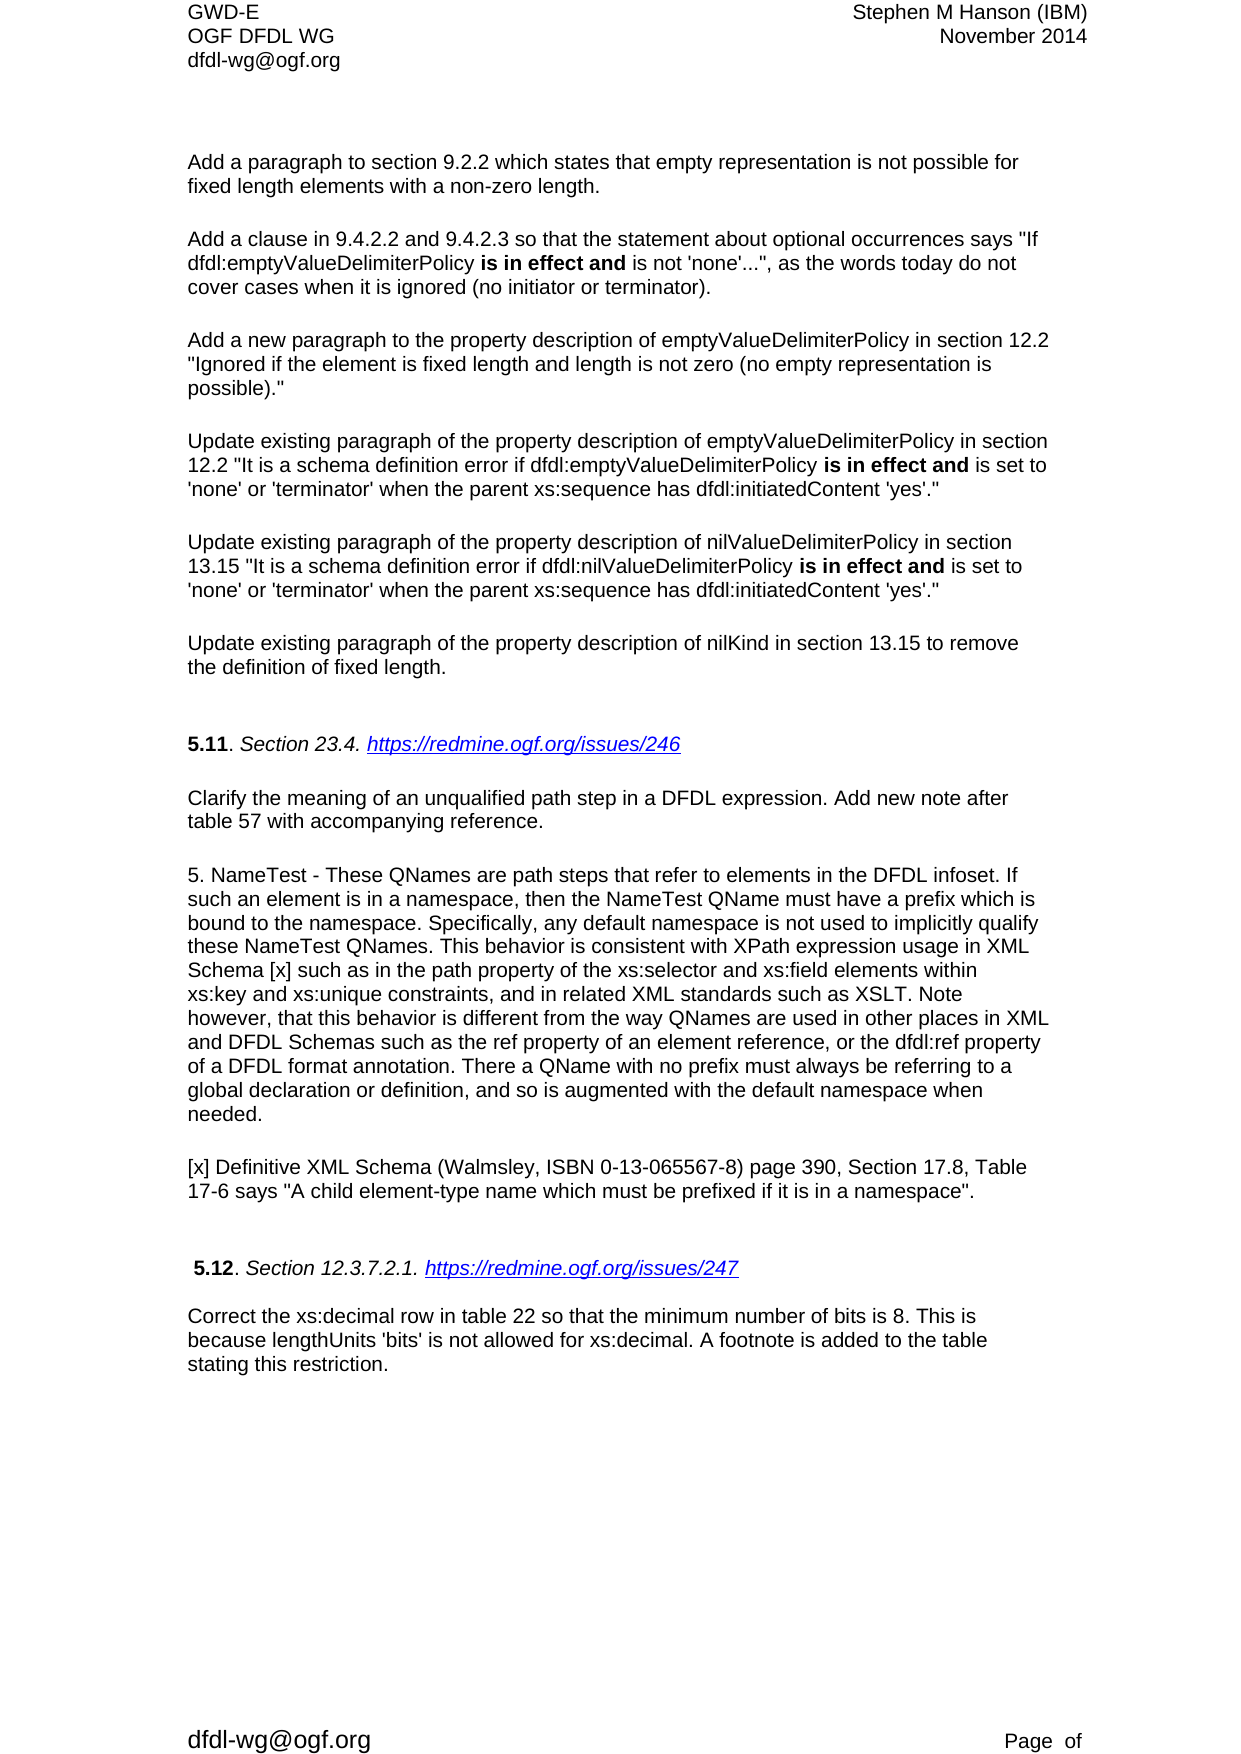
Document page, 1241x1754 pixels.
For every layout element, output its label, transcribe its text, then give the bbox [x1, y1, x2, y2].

text 5. NameTest - These QNames are path steps that refer to elements in the DFDL infoset. If such an element is in a namespace, then the NameTest QName must have a prefix which is bound to the namespace. Specifically, any default namespace is not used to implicitly qualify these NameTest QNames. This behavior is consistent with XPath expression usage in XML Schema [x] such as in the path property of the xs:selector and xs:field elements within xs:key and xs:unique constraints, and in related XML standards such as XSLT. Note however, that this behavior is different from the way QNames are used in other places in XML and DFDL Schemas such as the ref property of an element reference, or the dfdl:ref property of a DFDL format annotation. There a QName with no prefix must always be referring to a global declaration or definition, and so is augmented with the default namespace when needed. [187, 862, 1053, 1126]
text Clarify the meaning of an unqualified path step in a DFDL expression. Add new note after table 57 with accompanying reference. [187, 785, 1053, 833]
text Correct the xs:decimal row in table 22 so that the minimum number of bits is 8. This is because lengthUnits 'bits' is not allowed for xs:decimal. A footnote is added to the table stating this restriction. [187, 1304, 1053, 1376]
text Update existing paragraph of the property description of emptyValueDelimiterPolicy in section 12.2 "It is a schema definition error if dfdl:emptyValueDelimiterPolicy is in effect and is set to 'none' or 'terminator' when the parent xs:sequence has dfdl:initiatedContent 'yes'." [187, 429, 1053, 501]
text Add a clause in 9.4.2.2 and 9.4.2.3 so that the statement about optional occurrences says "If dfdl:emptyValueDelimiterPolicy is in effect and is not 'none'...", as the words today do not cover cases when it is ignored (no initiator or terminator). [187, 227, 1053, 299]
text Add a paragraph to section 9.2.2 which states that empty representation is not possible for fixed length elements with a non-zero length. [187, 150, 1053, 198]
text [x] Definitive XML Schema (Walmsley, ISBN 0-13-065567-8) page 390, Section 17.8, Table 17-6 says "A child element-type name which must be prefixed if it is in a namespace". [187, 1155, 1053, 1203]
text Update existing paragraph of the property description of nilValueDelimiterPolicy in section 13.15 "It is a schema definition error if dfdl:nilValueDelimiterPolicy is in effect and is set to 'none' or 'terminator' when the parent xs:sequence has dfdl:initiatedContent 'yes'." [187, 530, 1053, 602]
text Update existing paragraph of the property description of nilKind in section 13.15 to remove the definition of fixed length. [187, 631, 1053, 679]
text 5.12. Section 12.3.7.2.1. https://redmine.ogf.org/issues/247 [187, 1256, 1053, 1280]
text Add a new paragraph to the property description of emptyValueDelimiterPolicy in section 12.2 "Ignored if the element is fixed length and length is not zero (no empty representation is possible)." [187, 328, 1053, 400]
text 5.11. Section 23.4. https://redmine.ogf.org/issues/246 [187, 732, 1053, 756]
